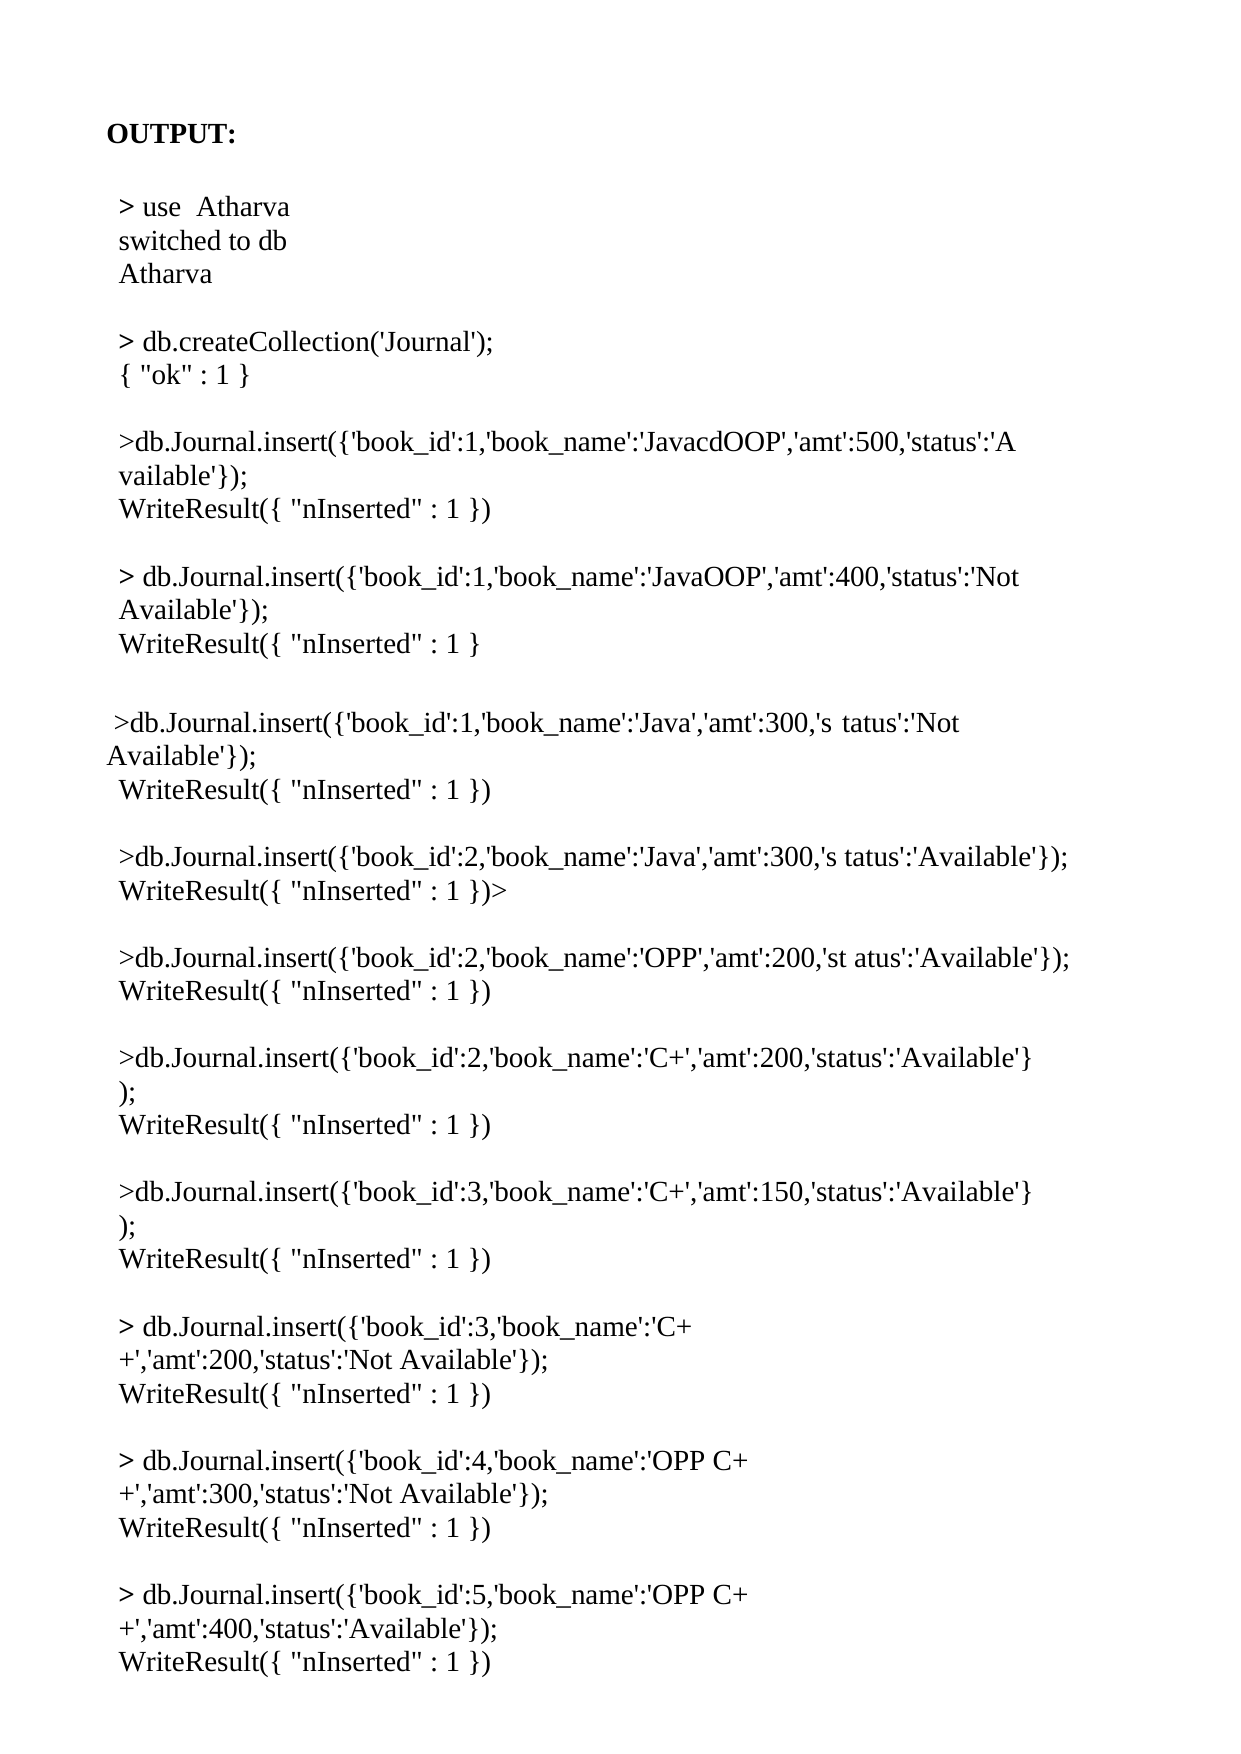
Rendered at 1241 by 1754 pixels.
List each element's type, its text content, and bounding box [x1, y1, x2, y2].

text WriteResult({ "nInserted" : 1 } [118, 626, 1134, 659]
list use Atharva switched to db Atharva [118, 189, 365, 290]
text WriteResult({ "nInserted" : 1 }) [118, 492, 1134, 525]
text >db.Journal.insert({'book_id':1,'book_name':'Java','amt':300,'s tatus':'Not Available'}); [106, 705, 1016, 772]
text WriteResult({ "nInserted" : 1 }) [118, 1107, 1134, 1141]
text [118, 1611, 575, 1678]
list db.Journal.insert({'book_id':5,'book_name':'OPP C+ [118, 1577, 1134, 1611]
text +','amt':300,'status':'Not Available'}); WriteResult({ "nInserted" : 1 }) [118, 1476, 590, 1543]
text >db.Journal.insert({'book_id':2,'book_name':'Java','amt':300,'s tatus':'Available'}); [118, 839, 1134, 873]
text WriteResult({ "nInserted" : 1 })> [118, 873, 1134, 906]
text ); [118, 1074, 1134, 1107]
text >db.Journal.insert({'book_id':2,'book_name':'C+','amt':200,'status':'Available'} [118, 1040, 1134, 1074]
text WriteResult({ "nInserted" : 1 }) [118, 1242, 1134, 1275]
text >db.Journal.insert({'book_id':1,'book_name':'JavacdOOP','amt':500,'status':'A vailable'}); [118, 424, 1134, 491]
text WriteResult({ "nInserted" : 1 }) [118, 973, 1134, 1007]
text >db.Journal.insert({'book_id':2,'book_name':'OPP','amt':200,'st atus':'Available'}); [118, 940, 1134, 973]
list db.Journal.insert({'book_id':1,'book_name':'JavaOOP','amt':400,'status':'Not Available'}); [118, 559, 1120, 626]
list db.createCollection('Journal'); [118, 324, 1134, 357]
text OUTPUT: [106, 116, 1016, 150]
text { "ok" : 1 } [118, 357, 1134, 391]
text +','amt':200,'status':'Not Available'}); WriteResult({ "nInserted" : 1 }) [118, 1342, 590, 1409]
text WriteResult({ "nInserted" : 1 }) [118, 772, 1134, 806]
list db.Journal.insert({'book_id':3,'book_name':'C+ [118, 1309, 1134, 1342]
text ); [118, 1208, 1134, 1242]
text >db.Journal.insert({'book_id':3,'book_name':'C+','amt':150,'status':'Available'} [118, 1174, 1134, 1208]
list db.Journal.insert({'book_id':4,'book_name':'OPP C+ [118, 1443, 1134, 1476]
